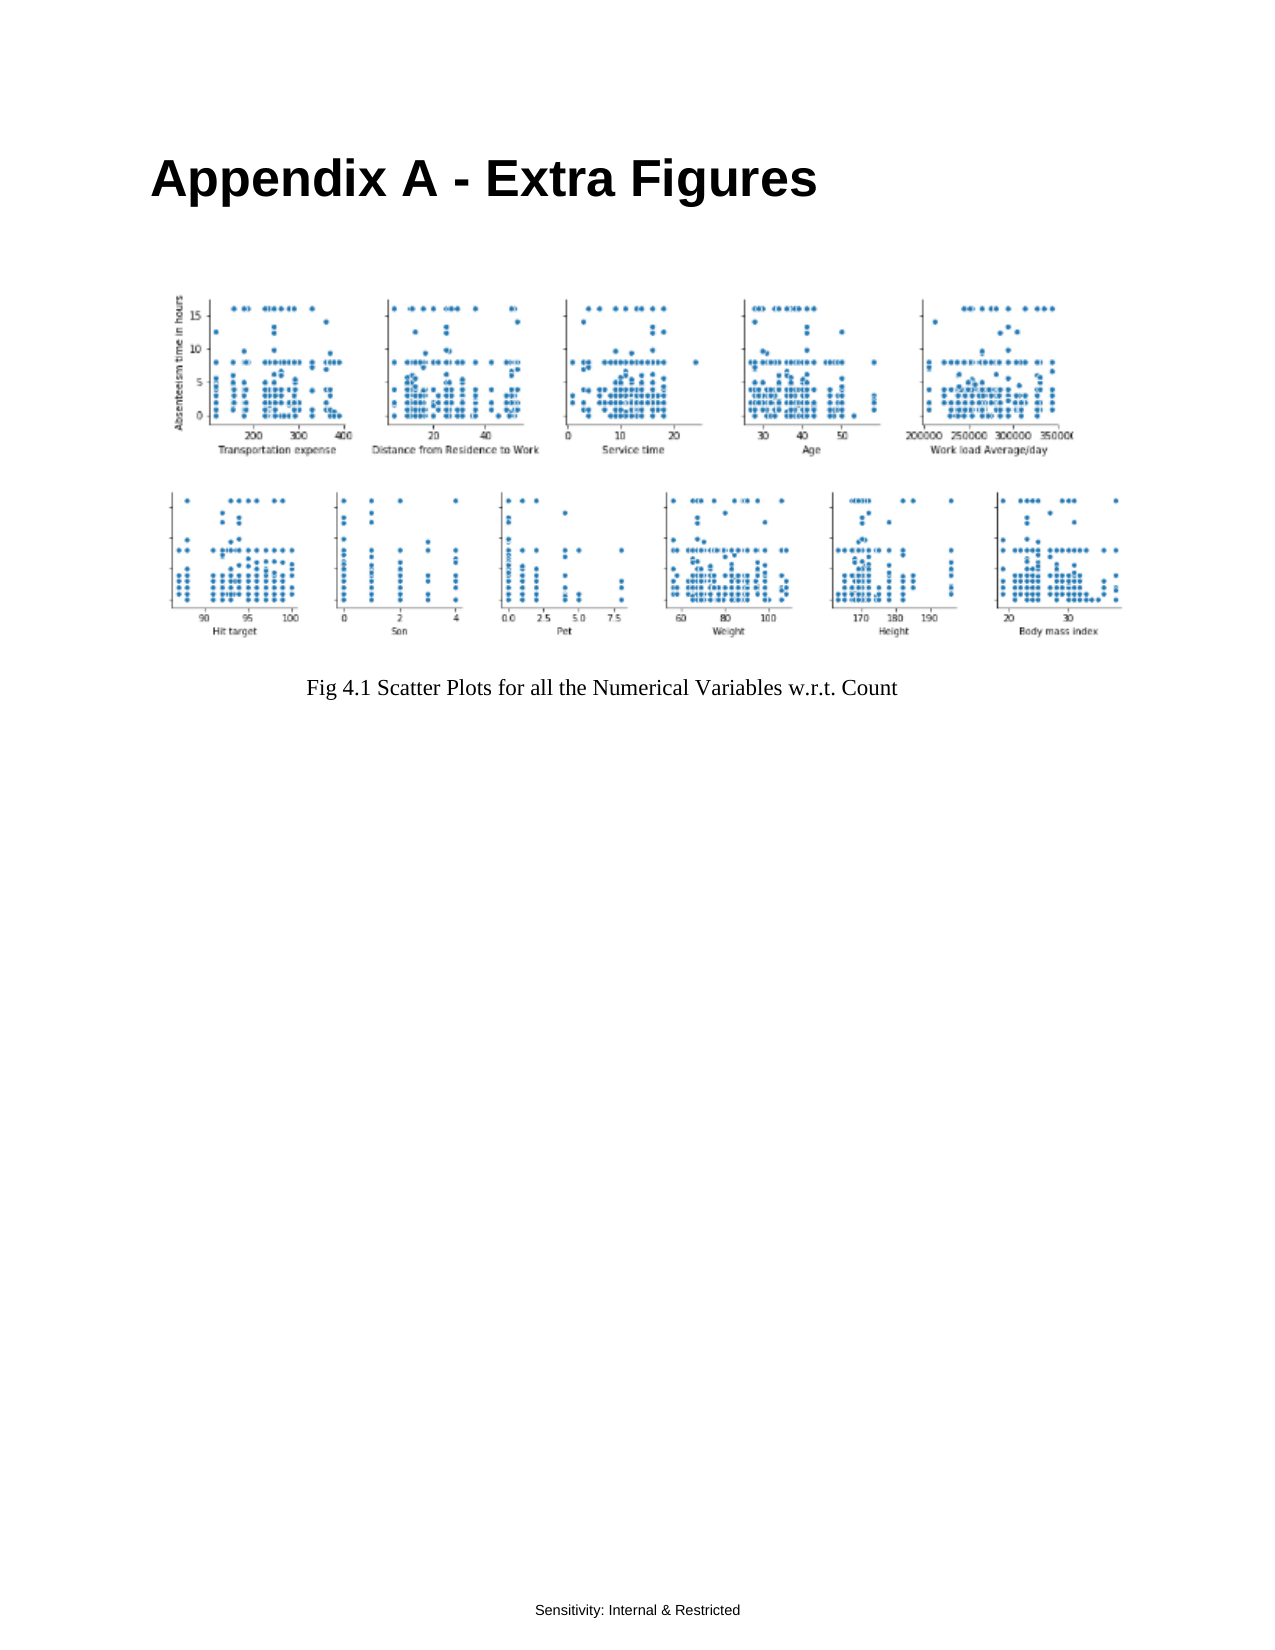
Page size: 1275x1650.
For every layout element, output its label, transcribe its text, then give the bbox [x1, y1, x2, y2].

text Appendix A - Extra Figures [150, 147, 1125, 207]
picture [150, 267, 1130, 658]
